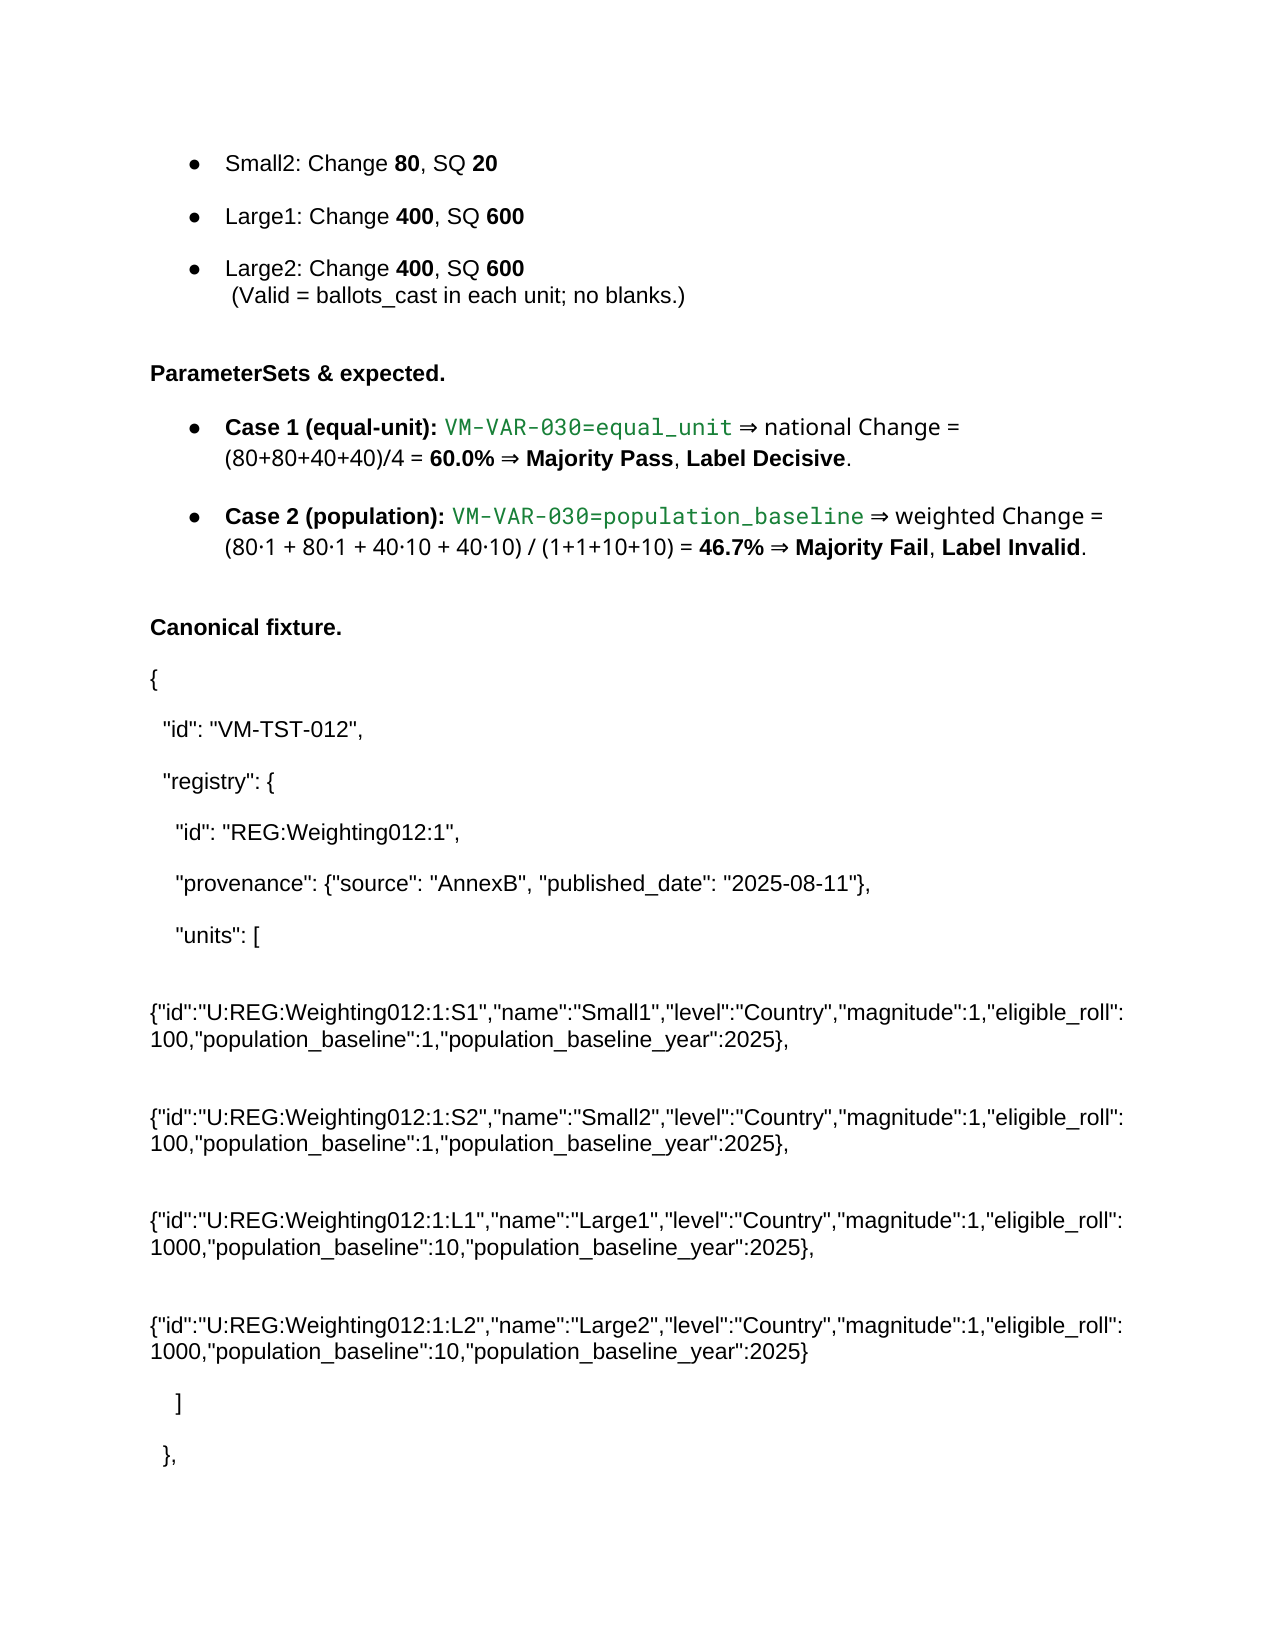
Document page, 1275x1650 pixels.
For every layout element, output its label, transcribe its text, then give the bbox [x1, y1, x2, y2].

text { [150, 665, 1125, 691]
text }, [150, 1441, 1125, 1467]
text {"id":"U:REG:Weighting012:1:L2","name":"Large2","level":"Country","magnitude":1,"eligible_roll":1000,"population_baseline":10,"population_baseline_year":2025} [150, 1285, 1125, 1364]
list Small2: Change 80, SQ 20 [187, 150, 1125, 203]
text "id": "REG:Weighting012:1", [150, 819, 1125, 845]
list Large2: Change 400, SQ 600 (Valid = ballots_cast in each unit; no blanks.) [187, 255, 1125, 334]
text ] [150, 1389, 1125, 1416]
text "registry": { [150, 768, 1125, 794]
list Case 1 (equal-unit): VM-VAR-030=equal_unit ⇒ national Change = (80+80+40+40)/4 = 60.0% ⇒ Majority Pass, Label Decisive. [187, 411, 1125, 500]
list Case 2 (population): VM-VAR-030=population_baseline ⇒ weighted Change = (80·1 + 80·1 + 40·10 + 40·10) / (1+1+10+10) = 46.7% ⇒ Majority Fail, Label Invalid. [187, 500, 1125, 588]
text "provenance": {"source": "AnnexB", "published_date": "2025-08-11"}, [150, 870, 1125, 897]
text "id": "VM-TST-012", [150, 716, 1125, 743]
text Canonical fixture. [150, 613, 1125, 640]
list Large1: Change 400, SQ 600 [187, 203, 1125, 255]
text "units": [ [150, 922, 1125, 948]
text {"id":"U:REG:Weighting012:1:S2","name":"Small2","level":"Country","magnitude":1,"eligible_roll":100,"population_baseline":1,"population_baseline_year":2025}, [150, 1077, 1125, 1156]
text {"id":"U:REG:Weighting012:1:S1","name":"Small1","level":"Country","magnitude":1,"eligible_roll":100,"population_baseline":1,"population_baseline_year":2025}, [150, 973, 1125, 1052]
text {"id":"U:REG:Weighting012:1:L1","name":"Large1","level":"Country","magnitude":1,"eligible_roll":1000,"population_baseline":10,"population_baseline_year":2025}, [150, 1181, 1125, 1260]
text ParameterSets & expected. [150, 359, 1125, 386]
